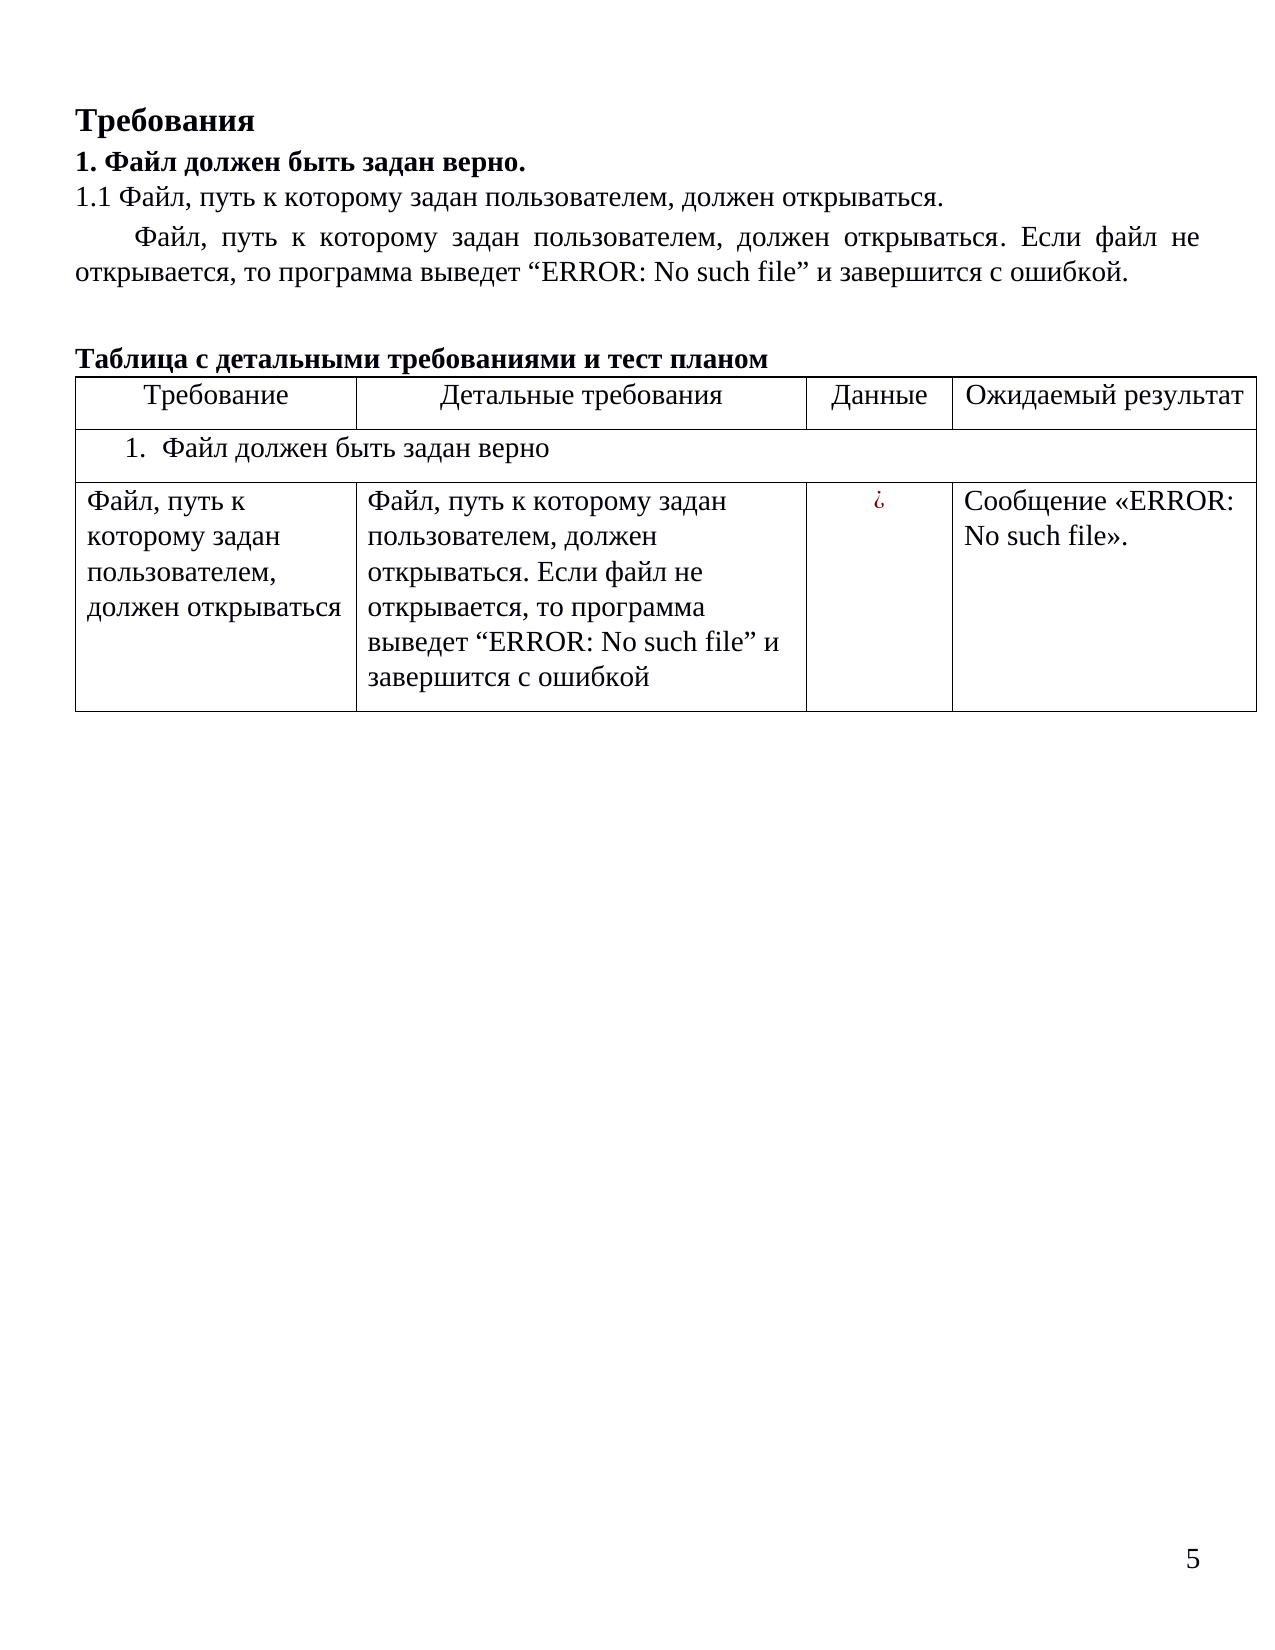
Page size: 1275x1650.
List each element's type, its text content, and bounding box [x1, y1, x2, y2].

table_header Данные [807, 378, 952, 429]
subtitle Таблица с детальными требованиями и тест планом [75, 341, 1200, 375]
table_header Ожидаемый результат [953, 378, 1256, 429]
table_cell [807, 483, 952, 711]
table_cell Файл должен быть задан верно [76, 430, 1256, 482]
table_cell Файл, путь к которому задан пользователем, должен открываться. Если файл не открывается, то программа выведет “ERROR: No such file” и завершится с ошибкой [357, 483, 806, 711]
table_header Требование [76, 378, 356, 429]
table_cell Сообщение «ERROR: No such file». [953, 483, 1256, 711]
table_cell Файл, путь к которому задан пользователем, должен открываться [76, 483, 356, 711]
subtitle 1. Файл должен быть задан верно. 1.1 Файл, путь к которому задан пользователем, должен открываться. [75, 144, 1200, 213]
subtitle Требования [75, 100, 1200, 138]
subtitle Файл, путь к которому задан пользователем, должен открываться. Если файл не открывается, то программа выведет “ERROR: No such file” и завершится с ошибкой. [75, 219, 1200, 288]
table_header Детальные требования [357, 378, 806, 429]
